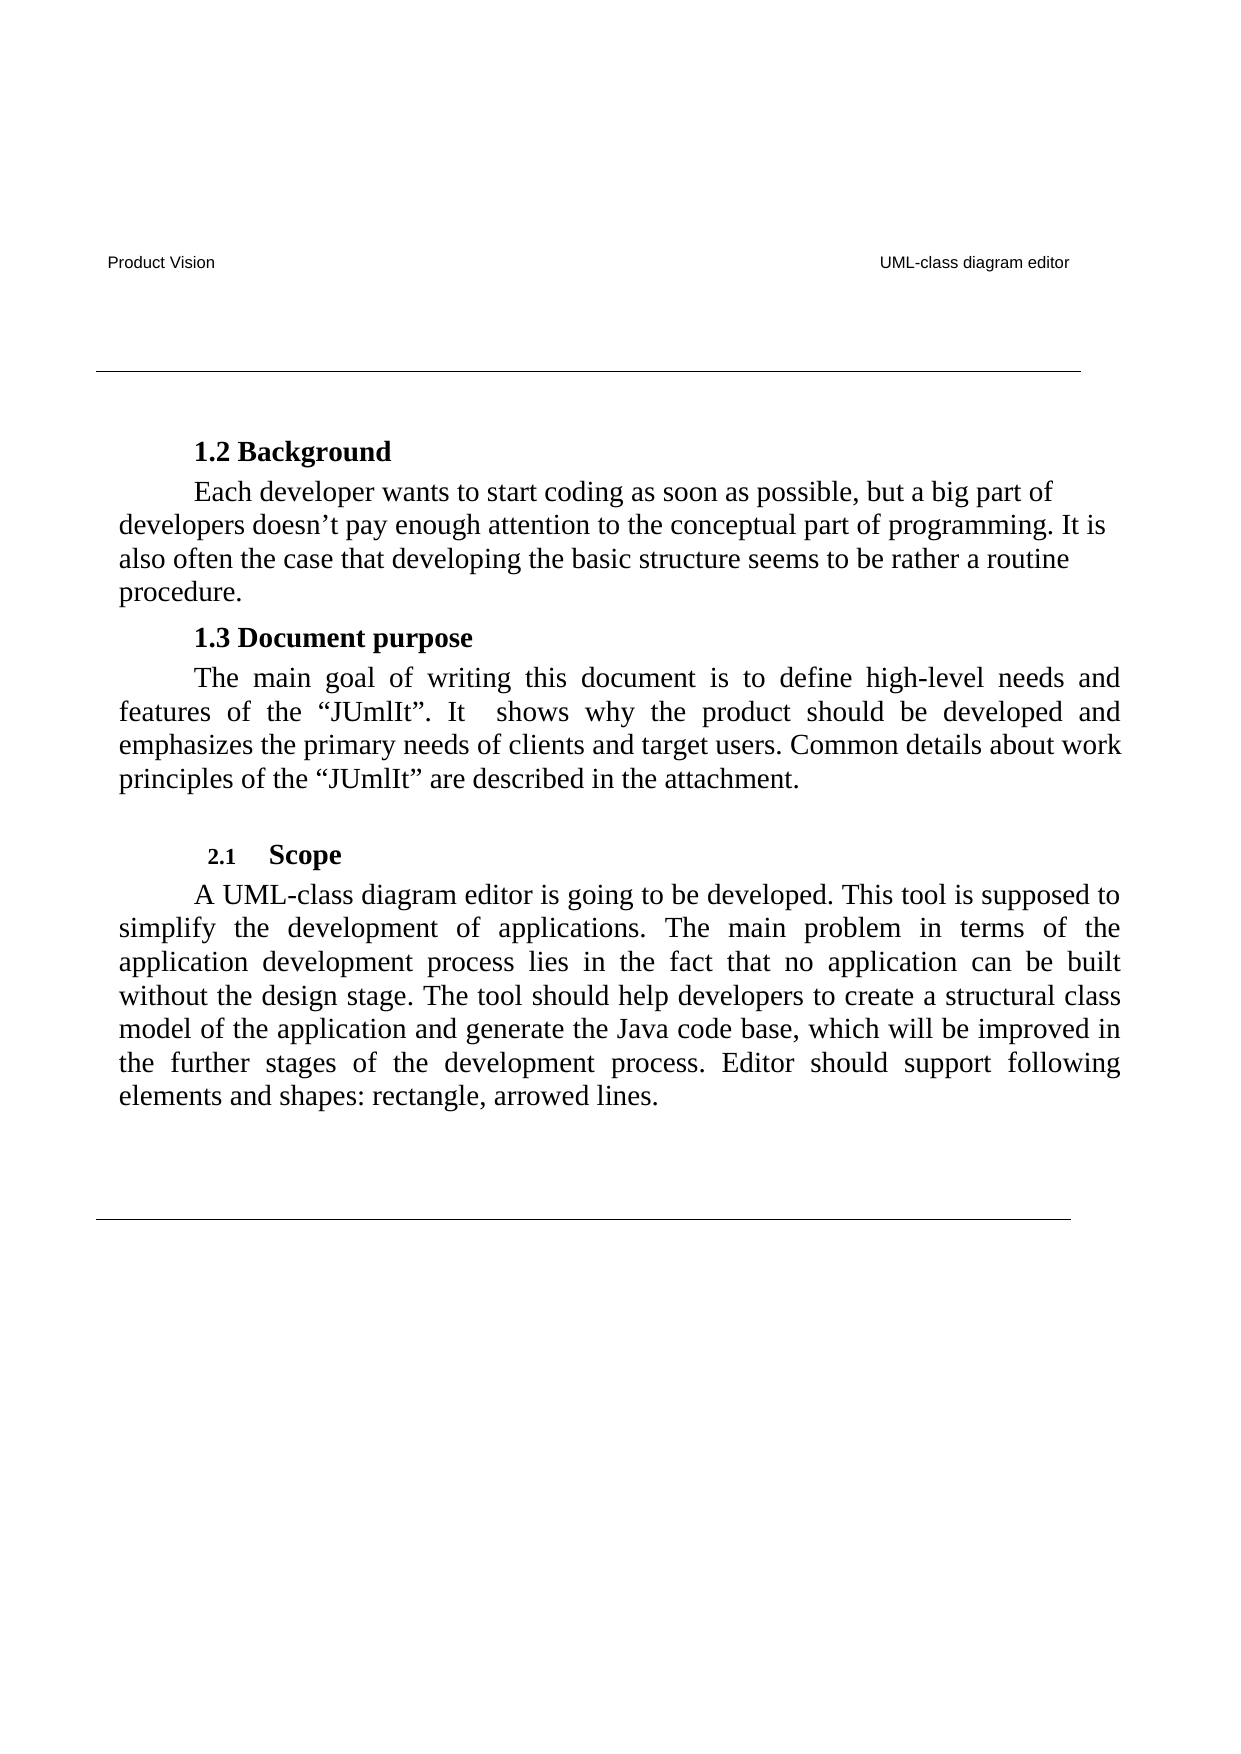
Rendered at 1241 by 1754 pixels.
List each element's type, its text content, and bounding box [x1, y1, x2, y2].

subtitle 1.3 Document purpose [194, 621, 1122, 654]
text A UML-class diagram editor is going to be developed. This tool is supposed to simplify the development of applications. The main problem in terms of the application development process lies in the fact that no application can be built without the design stage. The tool should help developers to create a structural class model of the application and generate the Java code base, which will be improved in the further stages of the development process. Editor should support following elements and shapes: rectangle, arrowed lines. [119, 877, 1122, 1112]
text Each developer wants to start coding as soon as possible, but a big part of developers doesn’t pay enough attention to the conceptual part of programming. It is also often the case that developing the basic structure seems to be rather a routine procedure. [119, 474, 1122, 608]
text The main goal of writing this document is to define high-level needs and features of the “JUmlIt”. It shows why the product should be developed and emphasizes the primary needs of clients and target users. Common details about work principles of the “JUmlIt” are described in the attachment. [119, 660, 1122, 794]
subtitle 1.2 Background [119, 434, 1122, 468]
subtitle Scope [207, 837, 1122, 871]
